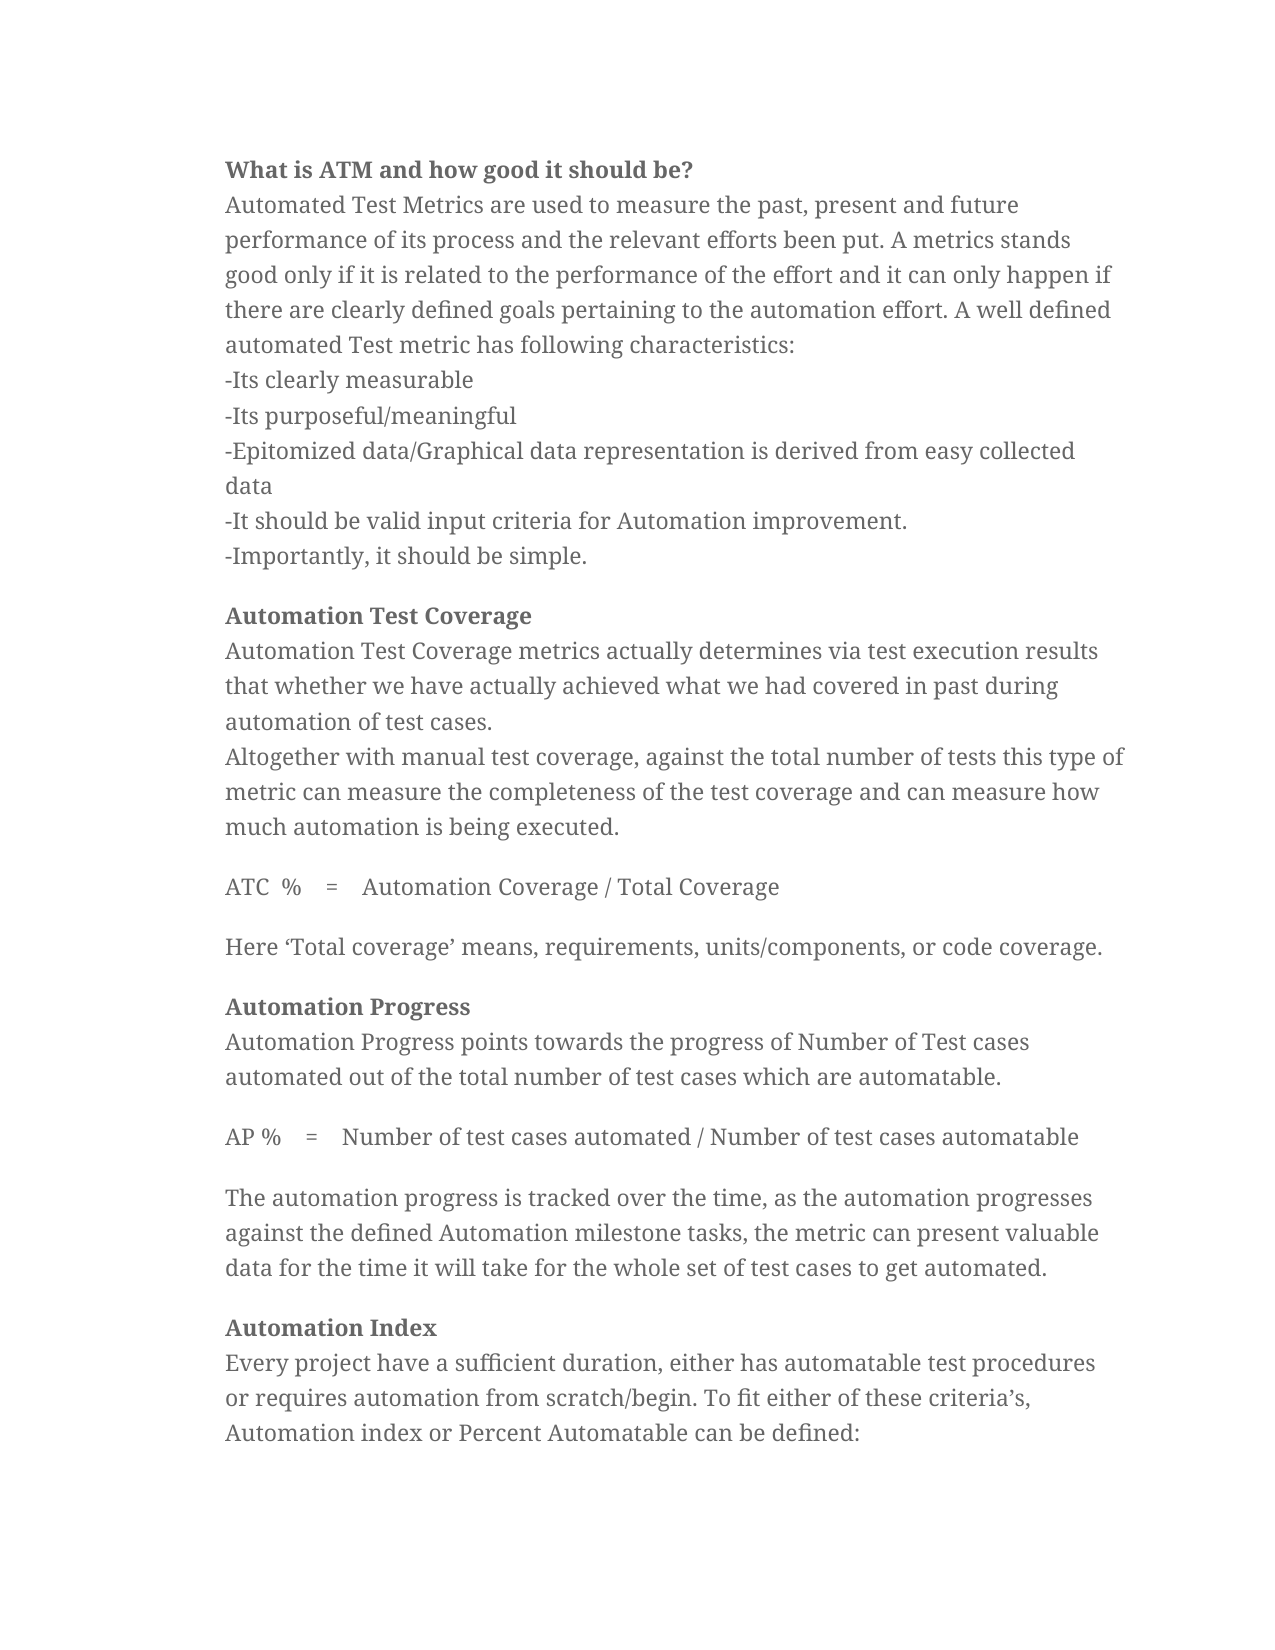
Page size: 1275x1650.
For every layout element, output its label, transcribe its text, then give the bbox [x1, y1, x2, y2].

text Automation Test Coverage Automation Test Coverage metrics actually determines via test execution results that whether we have actually achieved what we had covered in past during automation of test cases. Altogether with manual test coverage, against the total number of tests this type of metric can measure the completeness of the test coverage and can measure how much automation is being executed. [225, 596, 1125, 842]
text Automation Index Every project have a sufficient duration, either has automatable test procedures or requires automation from scratch/begin. To fit either of these criteria’s, Automation index or Percent Automatable can be defined: [225, 1308, 1125, 1448]
text Automation Progress Automation Progress points towards the progress of Number of Test cases automated out of the total number of test cases which are automatable. [225, 987, 1125, 1092]
text ATC % = Automation Coverage / Total Coverage [225, 867, 1125, 902]
text Here ‘Total coverage’ means, requirements, units/components, or code coverage. [225, 927, 1125, 962]
text The automation progress is tracked over the time, as the automation progresses against the defined Automation milestone tasks, the metric can present valuable data for the time it will take for the whole set of test cases to get automated. [225, 1178, 1125, 1283]
text What is ATM and how good it should be? Automated Test Metrics are used to measure the past, present and future performance of its process and the relevant efforts been put. A metrics stands good only if it is related to the performance of the effort and it can only happen if there are clearly defined goals pertaining to the automation effort. A well defined automated Test metric has following characteristics: -Its clearly measurable -Its purposeful/meaningful -Epitomized data/Graphical data representation is derived from easy collected data -It should be valid input criteria for Automation improvement. -Importantly, it should be simple. [225, 150, 1125, 571]
text AP % = Number of test cases automated / Number of test cases automatable [225, 1117, 1125, 1153]
